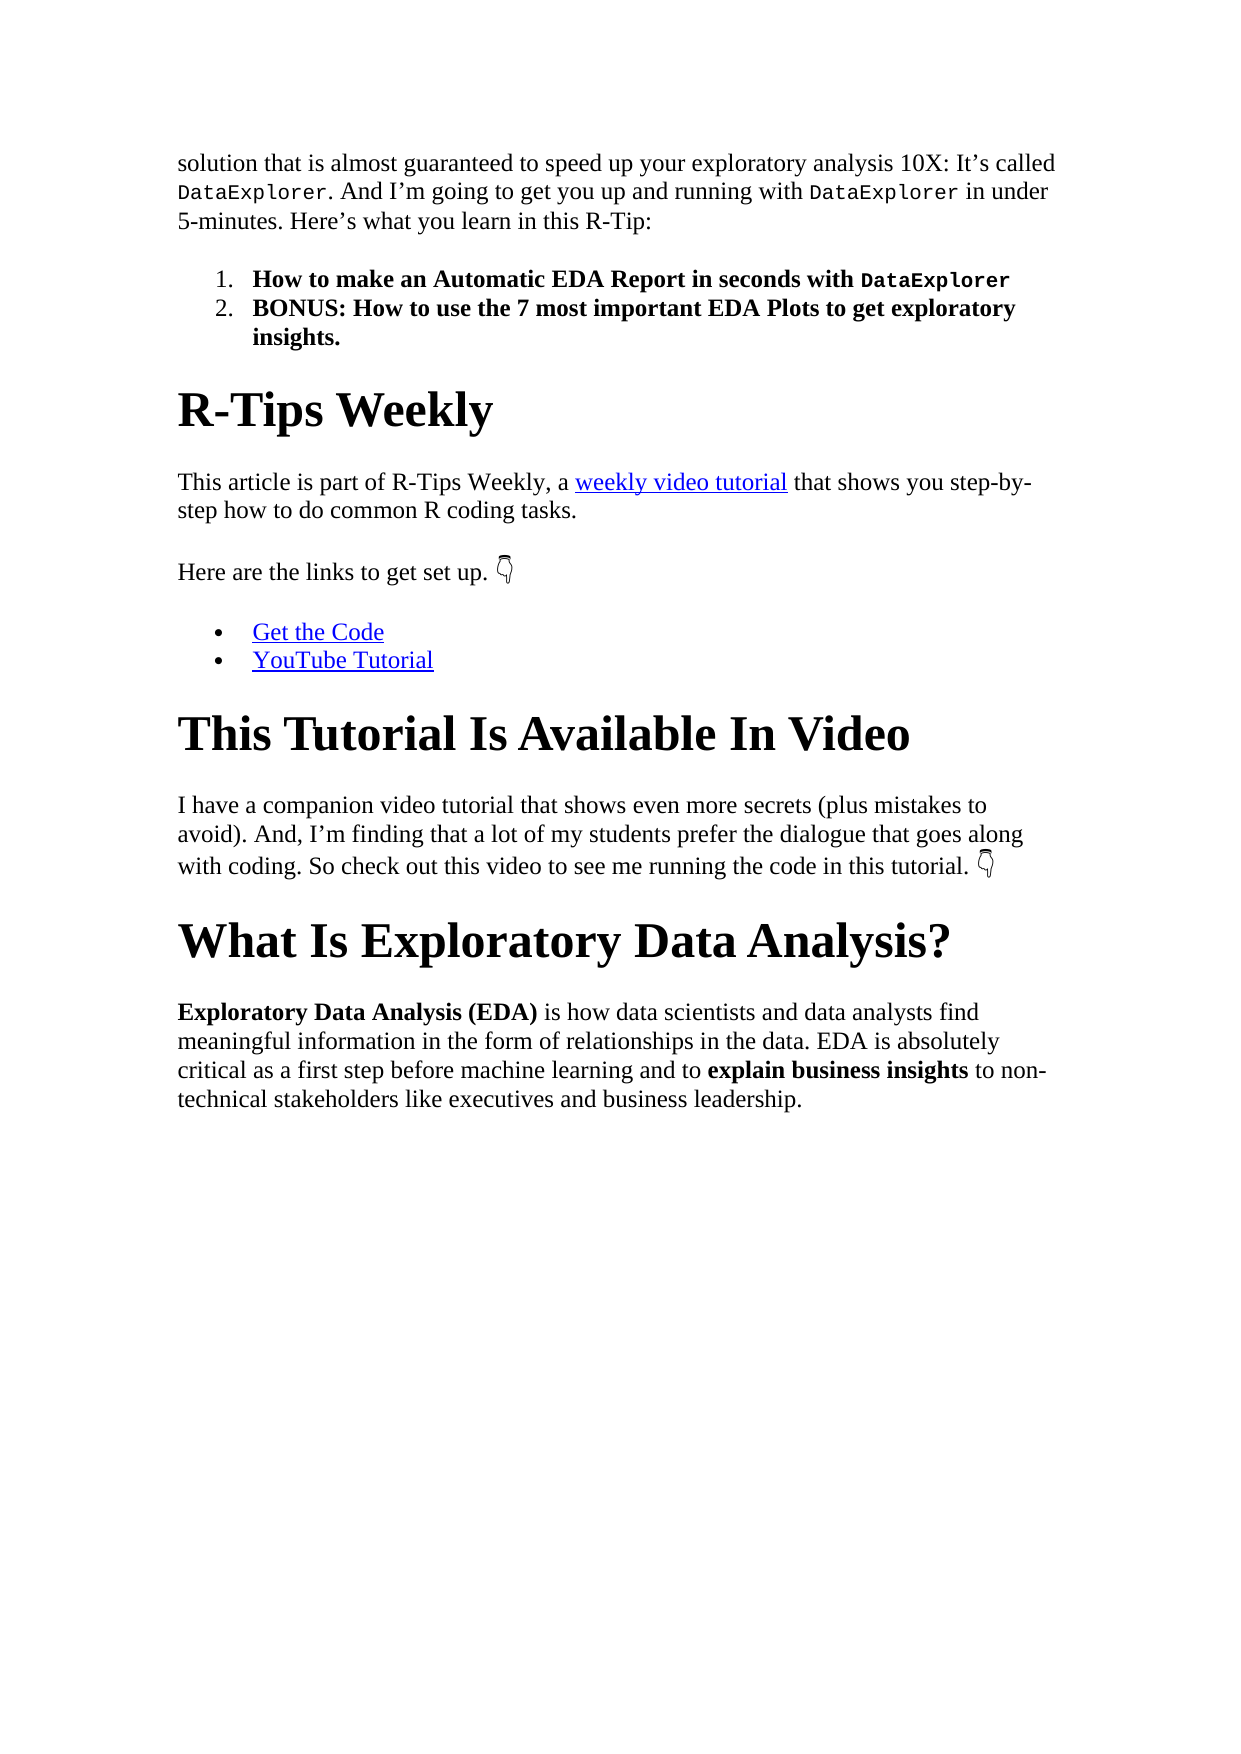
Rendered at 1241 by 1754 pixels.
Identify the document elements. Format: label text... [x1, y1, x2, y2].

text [177, 148, 1063, 235]
list YouTube Tutorial [215, 645, 1063, 674]
text Exploratory Data Analysis (EDA) is how data scientists and data analysts find meaningful information in the form of relationships in the data. EDA is absolutely critical as a first step before machine learning and to explain business insights to non-technical stakeholders like executives and business leadership. [177, 997, 1063, 1112]
text What Is Exploratory Data Analysis? [177, 911, 1063, 968]
list How to make an Automatic EDA Report in seconds with DataExplorer [215, 264, 1063, 293]
text Here are the links to get set up. 👇 [177, 553, 1063, 587]
text This article is part of R-Tips Weekly, a weekly video tutorial that shows you step-by-step how to do common R coding tasks. [177, 467, 1063, 524]
text This Tutorial Is Available In Video [177, 703, 1063, 761]
text I have a companion video tutorial that shows even more secrets (plus mistakes to avoid). And, I’m finding that a lot of my students prefer the dialogue that goes along with coding. So check out this video to see me running the code in this tutorial. 👇 [177, 790, 1063, 882]
text R-Tips Weekly [177, 380, 1063, 438]
list Get the Code [215, 617, 1063, 645]
list BONUS: How to use the 7 most important EDA Plots to get exploratory insights. [215, 293, 1063, 351]
